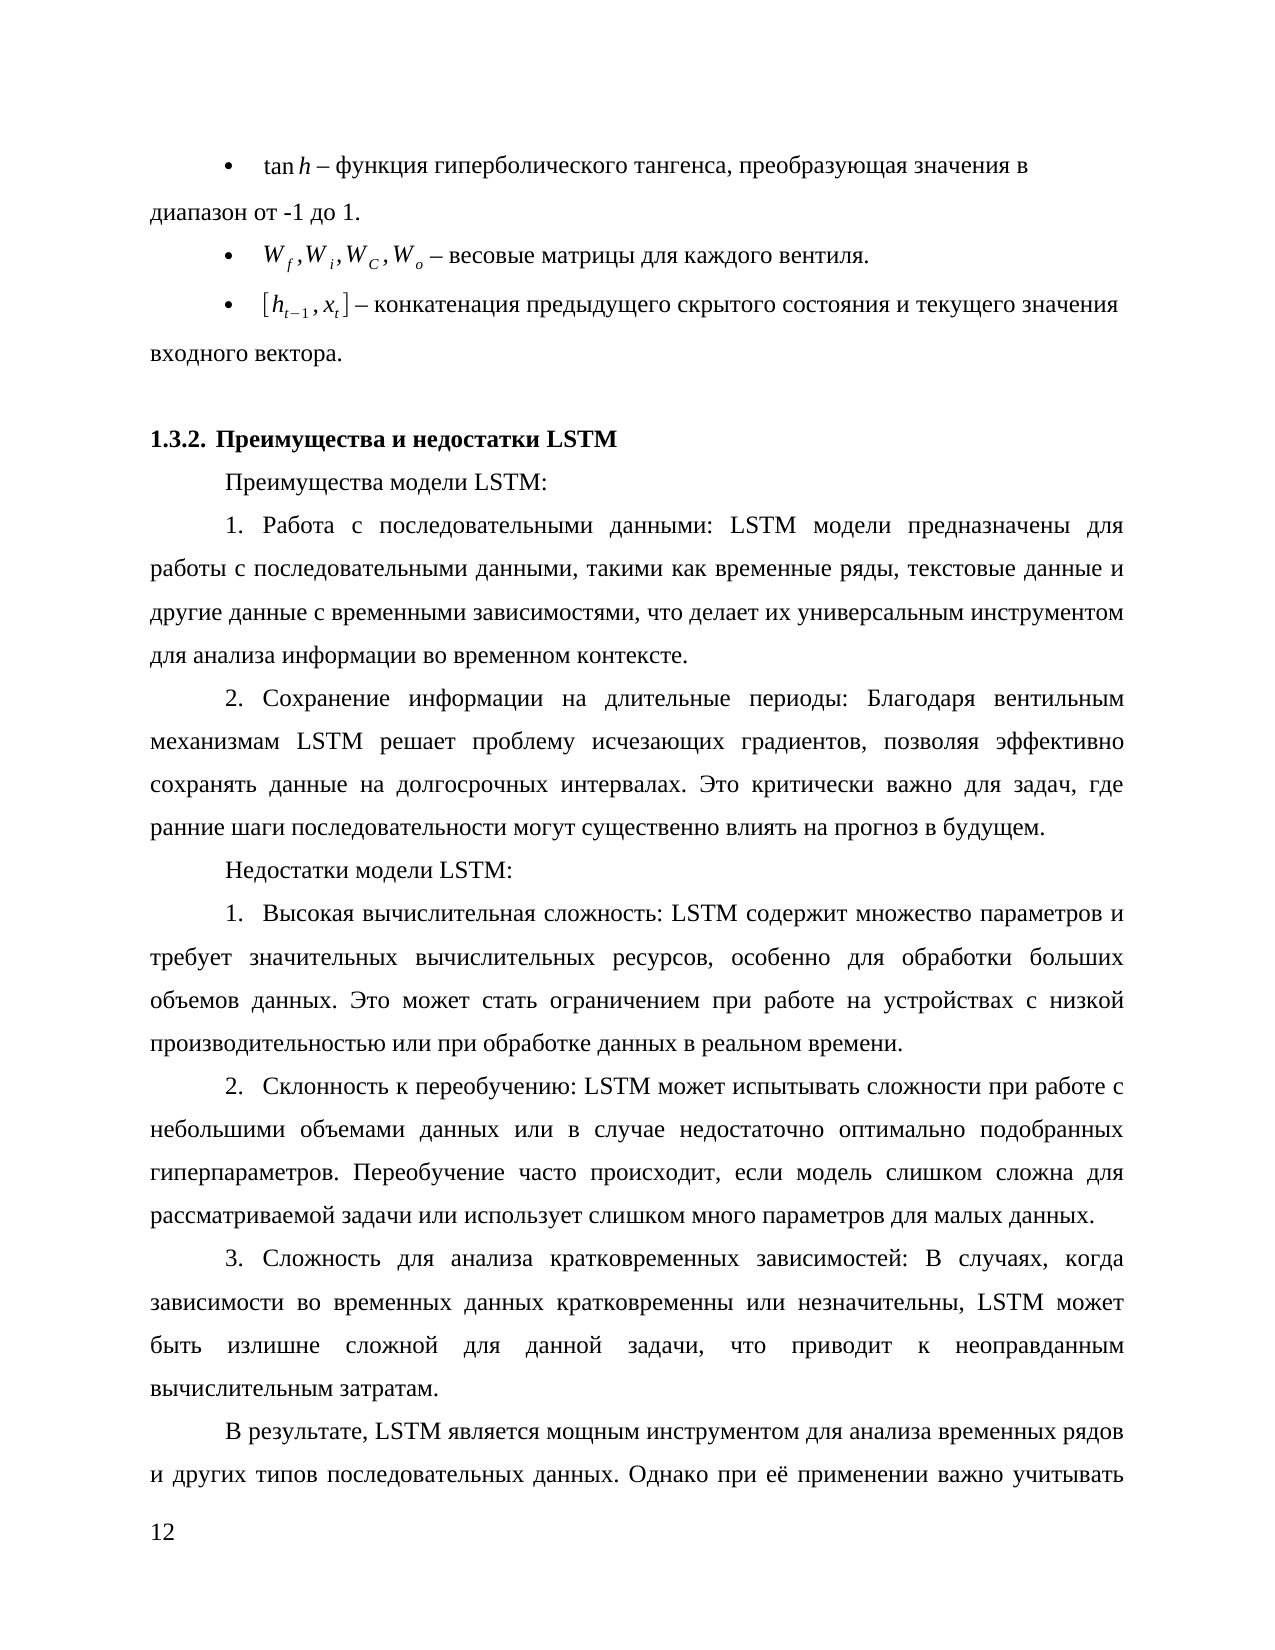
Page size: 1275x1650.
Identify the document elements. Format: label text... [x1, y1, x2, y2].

text Преимущества модели LSTM: [150, 467, 1125, 496]
list – конкатенация предыдущего скрытого состояния и текущего значения входного вектора. [150, 289, 1125, 367]
list Высокая вычислительная сложность: LSTM содержит множество параметров и требует значительных вычислительных ресурсов, особенно для обработки больших объемов данных. Это может стать ограничением при работе на устройствах с низкой производительностью или при обработке данных в реальном времени. [150, 898, 1125, 1057]
list – функция гиперболического тангенса, преобразующая значения в диапазон от -1 до 1. [150, 150, 1125, 225]
list ​ – весовые матрицы для каждого вентиля. [150, 240, 1125, 274]
subtitle Преимущества и недостатки LSTM [150, 424, 1125, 453]
list Склонность к переобучению: LSTM может испытывать сложности при работе с небольшими объемами данных или в случае недостаточно оптимально подобранных гиперпараметров. Переобучение часто происходит, если модель слишком сложна для рассматриваемой задачи или использует слишком много параметров для малых данных. [150, 1071, 1125, 1229]
list Работа с последовательными данными: LSTM модели предназначены для работы с последовательными данными, такими как временные ряды, текстовые данные и другие данные с временными зависимостями, что делает их универсальным инструментом для анализа информации во временном контексте. [150, 510, 1125, 668]
text Недостатки модели LSTM: [150, 855, 1125, 884]
list Сохранение информации на длительные периоды: Благодаря вентильным механизмам LSTM решает проблему исчезающих градиентов, позволяя эффективно сохранять данные на долгосрочных интервалах. Это критически важно для задач, где ранние шаги последовательности могут существенно влиять на прогноз в будущем. [150, 683, 1125, 841]
list Сложность для анализа кратковременных зависимостей: В случаях, когда зависимости во временных данных кратковременны или незначительны, LSTM может быть излишне сложной для данной задачи, что приводит к неоправданным вычислительным затратам. [150, 1243, 1125, 1402]
